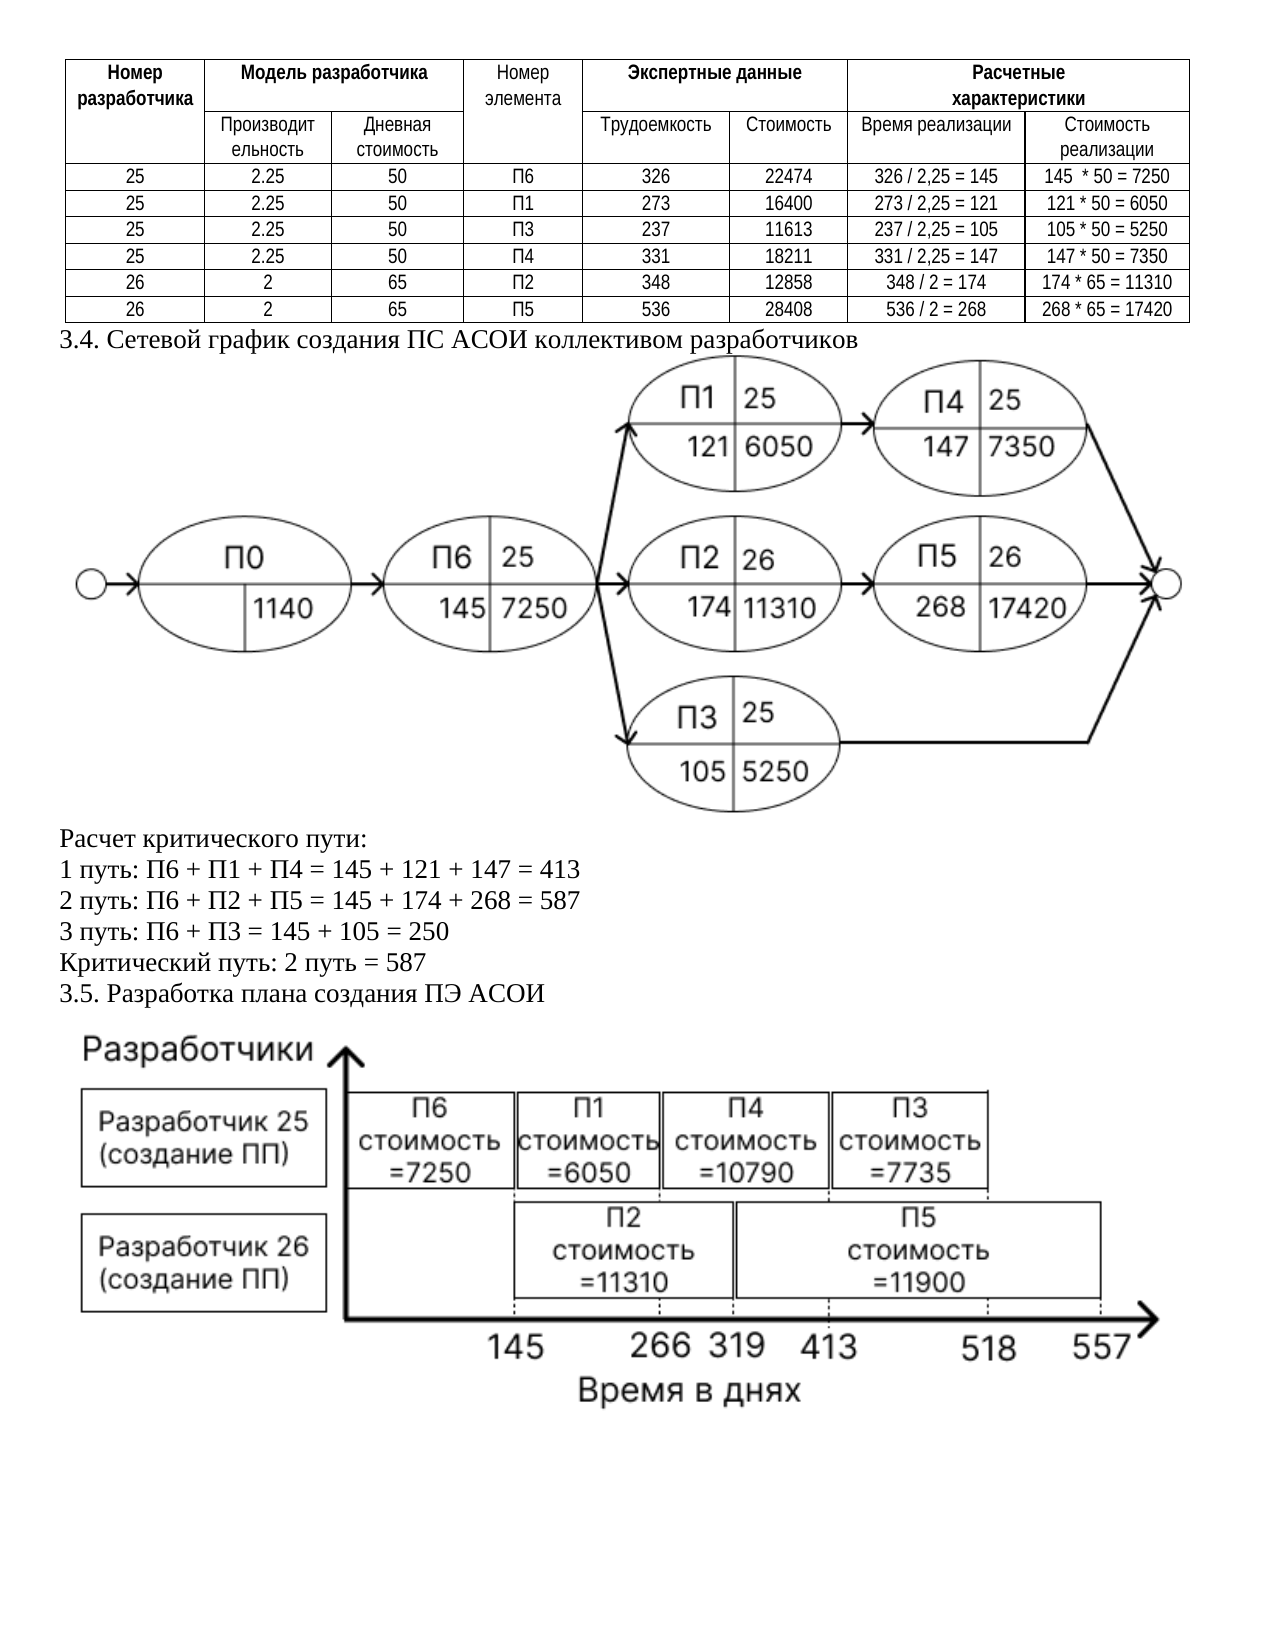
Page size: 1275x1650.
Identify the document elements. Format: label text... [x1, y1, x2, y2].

table_cell 348 [583, 270, 729, 296]
table_cell 25 [66, 191, 204, 216]
table_cell 2.25 [205, 164, 331, 189]
table_cell 18211 [730, 244, 847, 269]
table_cell 50 [332, 217, 463, 243]
table_cell 2 [205, 297, 331, 322]
table_cell Трудоемкость [583, 112, 729, 163]
table_cell Стоимость реализации [1026, 112, 1189, 163]
table_cell Дневная стоимость [332, 112, 463, 163]
table_header Экспертные данные [583, 60, 847, 111]
table_cell П2 [464, 270, 582, 296]
table_cell 273 / 2,25 = 121 [848, 191, 1024, 216]
table_cell Производительность [205, 112, 331, 163]
table_cell 145 * 50 = 7250 [1026, 164, 1189, 189]
table_cell 331 [583, 244, 729, 269]
table_header Номер элемента [464, 60, 582, 163]
table_cell 174 * 65 = 11310 [1026, 270, 1189, 296]
table_cell 326 [583, 164, 729, 189]
table_cell Время реализации [848, 112, 1024, 163]
text 3.4. Сетевой график создания ПС АСОИ коллективом разработчиков [59, 323, 1196, 354]
table_cell П5 [464, 297, 582, 322]
table_cell 2.25 [205, 191, 331, 216]
table_cell П4 [464, 244, 582, 269]
table_cell Стоимость [730, 112, 847, 163]
table_cell 268 * 65 = 17420 [1026, 297, 1189, 322]
table_cell 348 / 2 = 174 [848, 270, 1024, 296]
table_cell 22474 [730, 164, 847, 189]
table_cell 50 [332, 164, 463, 189]
table_cell 11613 [730, 217, 847, 243]
table_cell 65 [332, 297, 463, 322]
table_cell 25 [66, 244, 204, 269]
table_cell 105 * 50 = 5250 [1026, 217, 1189, 243]
table_cell 536 / 2 = 268 [848, 297, 1024, 322]
text 2 путь: П6 + П2 + П5 = 145 + 174 + 268 = 587 [59, 884, 1196, 915]
text Критический путь: 2 путь = 587 [59, 946, 1196, 977]
table_cell 326 / 2,25 = 145 [848, 164, 1024, 189]
table_cell 50 [332, 244, 463, 269]
table_cell 2 [205, 270, 331, 296]
picture [59, 354, 1195, 822]
table_cell 331 / 2,25 = 147 [848, 244, 1024, 269]
table_cell 12858 [730, 270, 847, 296]
table_cell 2.25 [205, 217, 331, 243]
table_cell 237 / 2,25 = 105 [848, 217, 1024, 243]
table_cell П1 [464, 191, 582, 216]
table_cell 536 [583, 297, 729, 322]
table_cell 28408 [730, 297, 847, 322]
text Расчет критического пути: [59, 822, 1196, 853]
table_cell 50 [332, 191, 463, 216]
table_cell 26 [66, 297, 204, 322]
table_header Модель разработчика [205, 60, 463, 111]
table_cell 147 * 50 = 7350 [1026, 244, 1189, 269]
table_cell 25 [66, 164, 204, 189]
table_cell 121 * 50 = 6050 [1026, 191, 1189, 216]
table_cell 2.25 [205, 244, 331, 269]
table_cell 16400 [730, 191, 847, 216]
picture [59, 1008, 1196, 1426]
table_cell 25 [66, 217, 204, 243]
text 3 путь: П6 + П3 = 145 + 105 = 250 [59, 915, 1196, 946]
table_cell 273 [583, 191, 729, 216]
table_cell П6 [464, 164, 582, 189]
table_cell П3 [464, 217, 582, 243]
table_header Расчетные характеристики [848, 60, 1189, 111]
table_cell 237 [583, 217, 729, 243]
table_cell 26 [66, 270, 204, 296]
table_header Номер разработчика [66, 60, 204, 163]
text 3.5. Разработка плана создания ПЭ АСОИ [59, 977, 1196, 1008]
text 1 путь: П6 + П1 + П4 = 145 + 121 + 147 = 413 [59, 853, 1196, 884]
table_cell 65 [332, 270, 463, 296]
